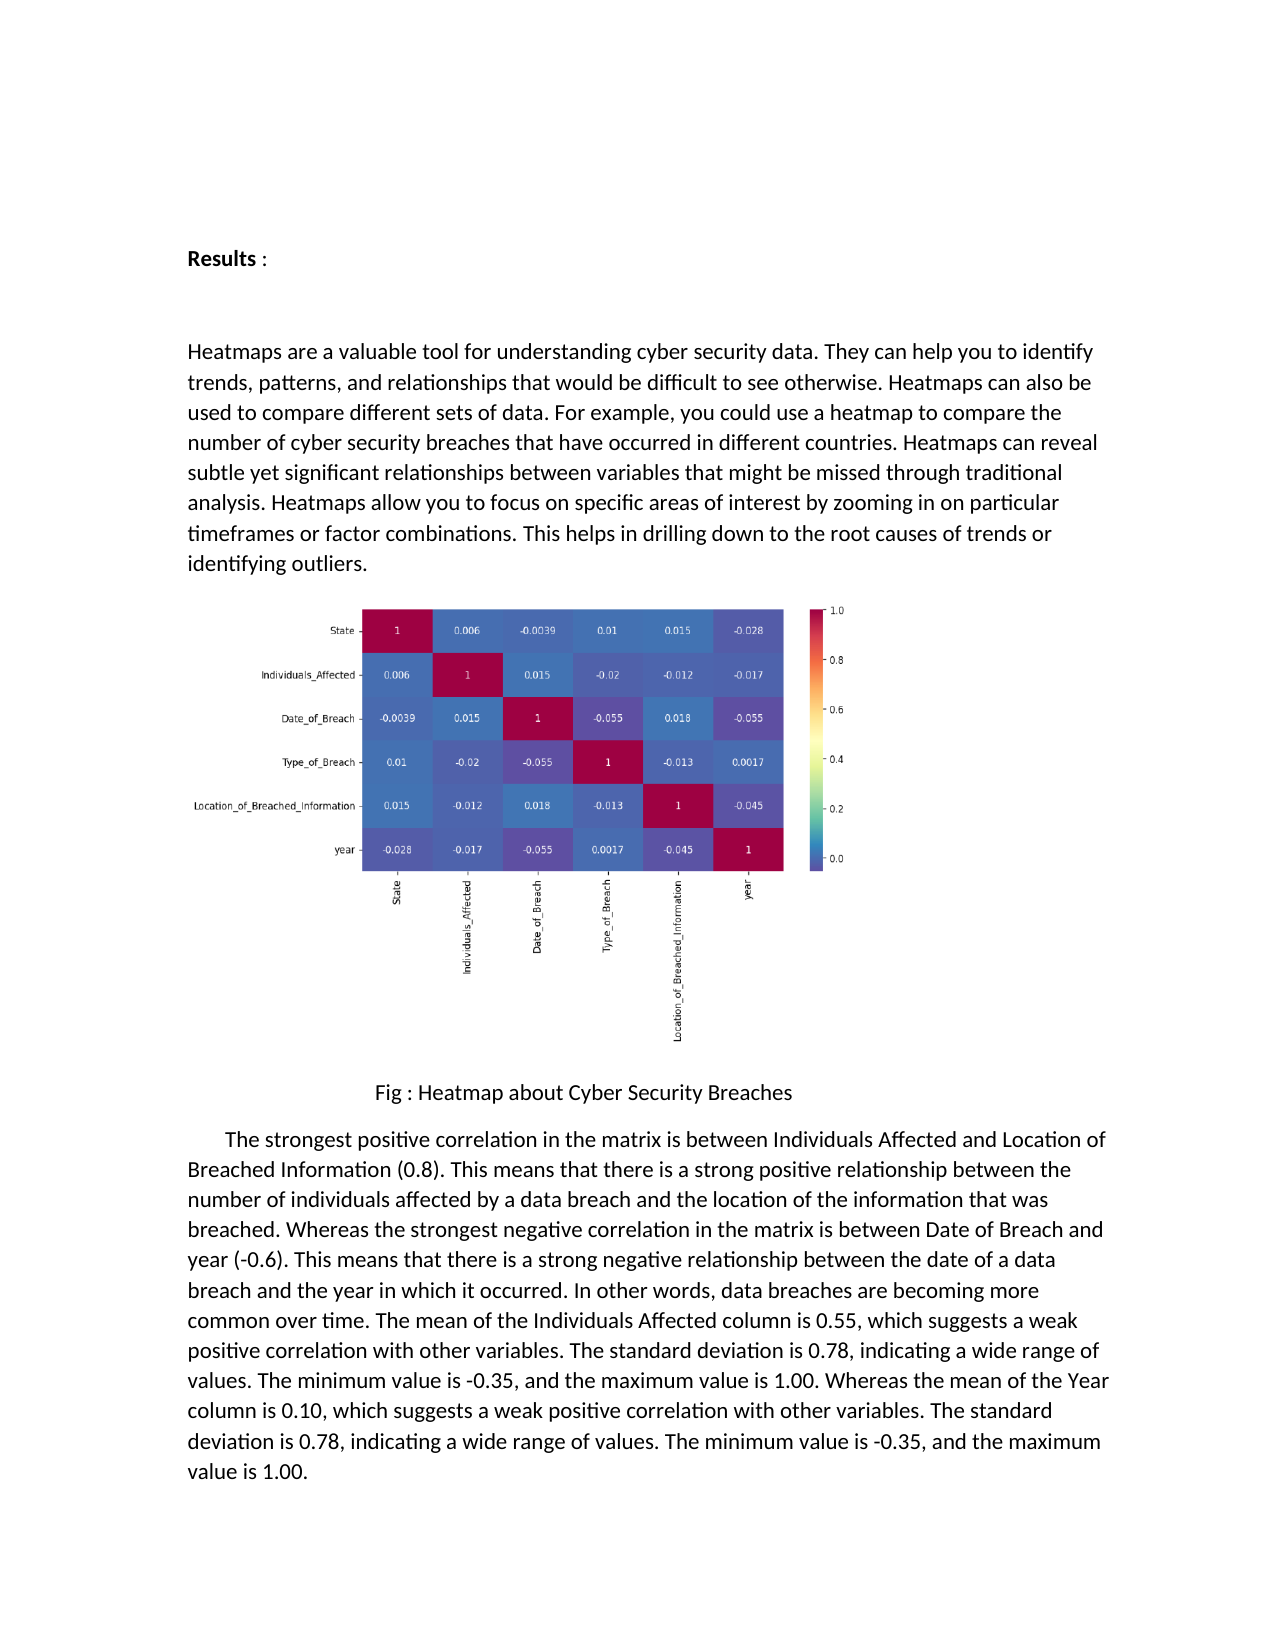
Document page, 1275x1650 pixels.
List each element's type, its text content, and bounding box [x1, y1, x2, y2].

text Results : [187, 244, 1125, 272]
text The strongest positive correlation in the matrix is between Individuals Affected and Location of Breached Information (0.8). This means that there is a strong positive relationship between the number of individuals affected by a data breach and the location of the information that was breached. Whereas the strongest negative correlation in the matrix is between Date of Breach and year (-0.6). This means that there is a strong negative relationship between the date of a data breach and the year in which it occurred. In other words, data breaches are becoming more common over time. The mean of the Individuals Affected column is 0.55, which suggests a weak positive correlation with other variables. The standard deviation is 0.78, indicating a wide range of values. The minimum value is -0.35, and the maximum value is 1.00. Whereas the mean of the Year column is 0.10, which suggests a weak positive correlation with other variables. The standard deviation is 0.78, indicating a wide range of values. The minimum value is -0.35, and the maximum value is 1.00. [187, 1125, 1125, 1485]
text Fig : Heatmap about Cyber Security Breaches [187, 1078, 1125, 1106]
text Heatmaps are a valuable tool for understanding cyber security data. They can help you to identify trends, patterns, and relationships that would be difficult to see otherwise. Heatmaps can also be used to compare different sets of data. For example, you could use a heatmap to compare the number of cyber security breaches that have occurred in different countries. Heatmaps can reveal subtle yet significant relationships between variables that might be missed through traditional analysis. Heatmaps allow you to focus on specific areas of interest by zooming in on particular timeframes or factor combinations. This helps in drilling down to the root causes of trends or identifying outliers. [187, 337, 1125, 577]
picture [187, 595, 875, 1059]
